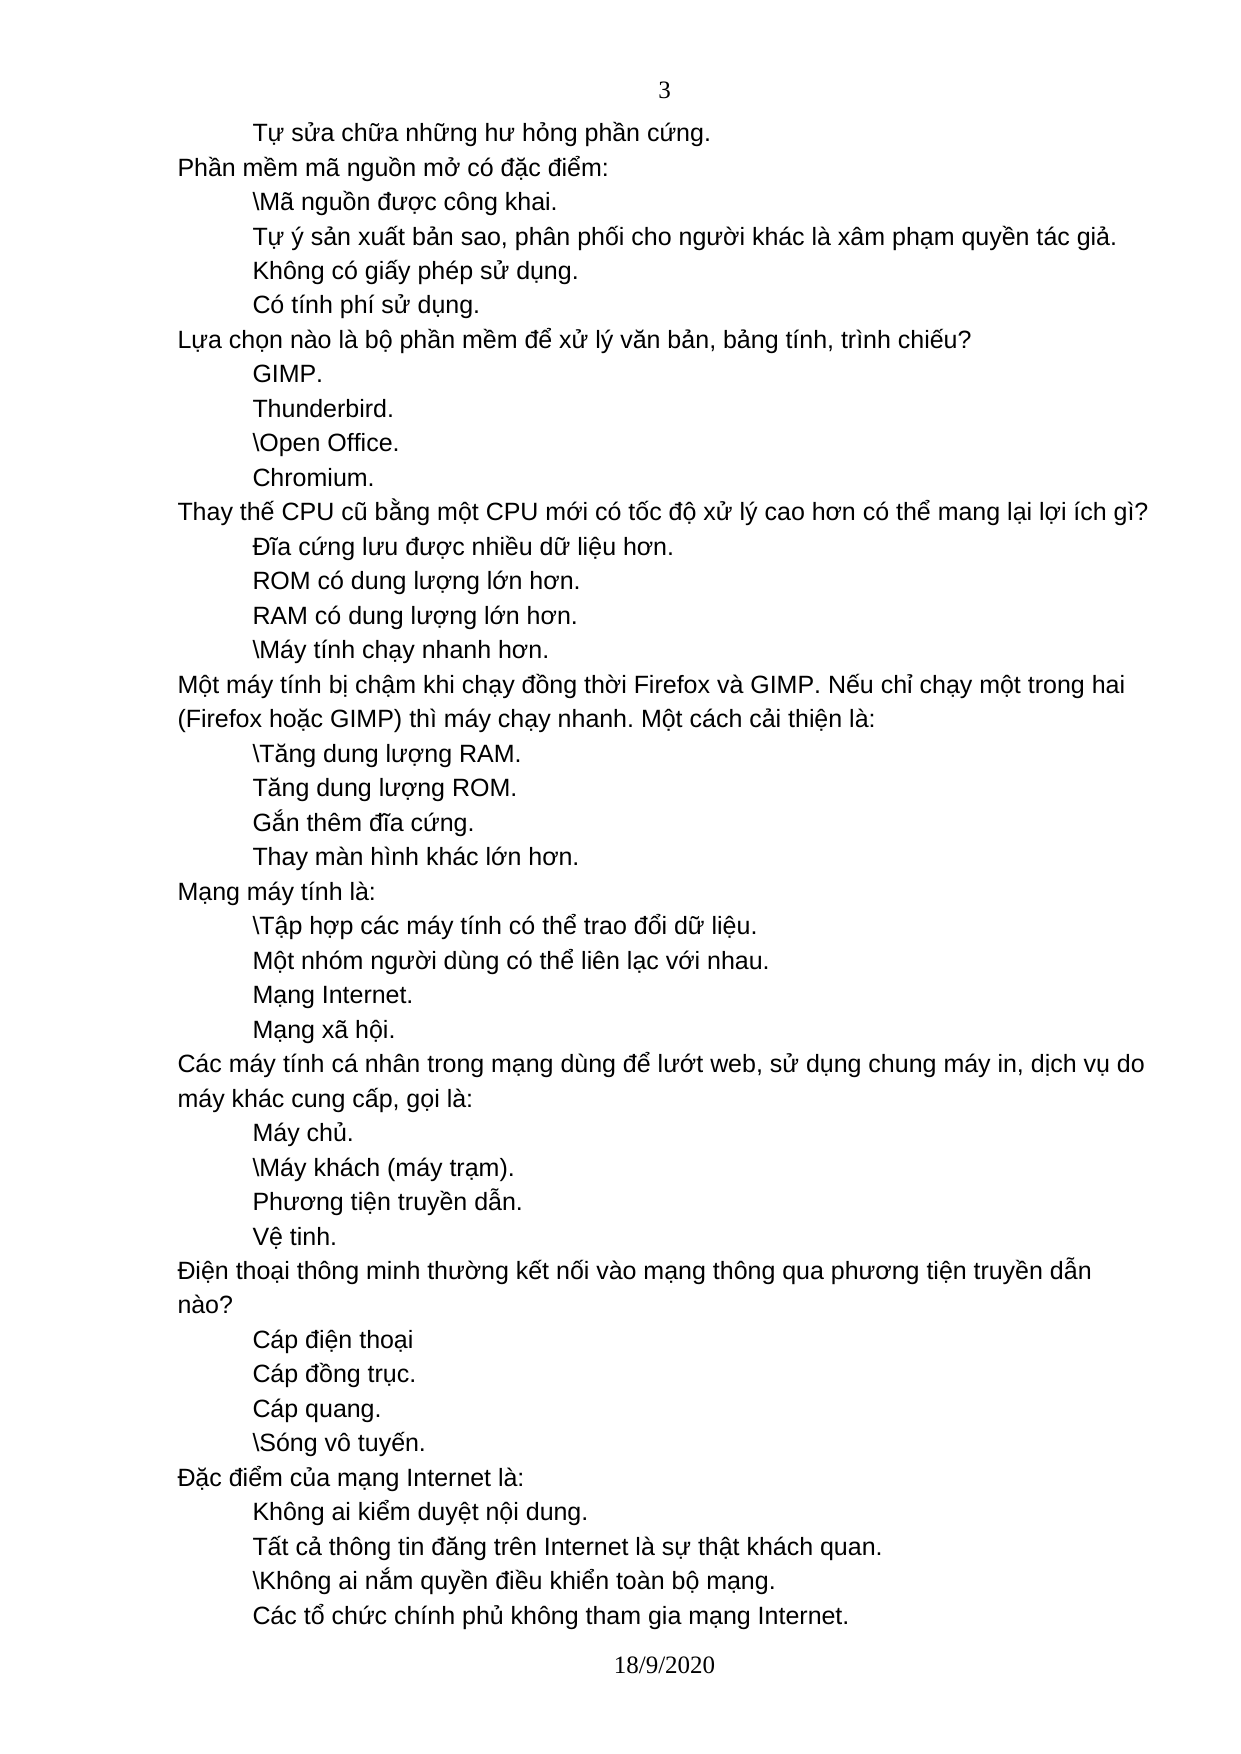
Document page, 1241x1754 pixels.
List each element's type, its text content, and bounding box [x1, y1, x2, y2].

text Thay màn hình khác lớn hơn. [252, 842, 1152, 871]
text Thunderbird. [252, 394, 1152, 423]
text Không có giấy phép sử dụng. [252, 256, 1152, 285]
text RAM có dung lượng lớn hơn. [252, 601, 1152, 629]
text \Tập hợp các máy tính có thể trao đổi dữ liệu. [252, 911, 1152, 940]
text Tăng dung lượng ROM. [252, 773, 1152, 802]
text \Tăng dung lượng RAM. [252, 739, 1152, 767]
text Một máy tính bị chậm khi chạy đồng thời Firefox và GIMP. Nếu chỉ chạy một trong hai (Firefox hoặc GIMP) thì máy chạy nhanh. Một cách cải thiện là: [177, 670, 1152, 733]
text \Máy khách (máy trạm). [252, 1152, 1152, 1181]
text \Sóng vô tuyến. [252, 1428, 1152, 1457]
text Máy chủ. [252, 1118, 1152, 1147]
text Một nhóm người dùng có thể liên lạc với nhau. [252, 946, 1152, 974]
text \Không ai nắm quyền điều khiển toàn bộ mạng. [252, 1566, 1152, 1595]
text \Mã nguồn được công khai. [252, 187, 1152, 216]
text Tự ý sản xuất bản sao, phân phối cho người khác là xâm phạm quyền tác giả. [252, 222, 1152, 250]
text Lựa chọn nào là bộ phần mềm để xử lý văn bản, bảng tính, trình chiếu? [177, 325, 1152, 354]
text Thay thế CPU cũ bằng một CPU mới có tốc độ xử lý cao hơn có thể mang lại lợi ích gì? [177, 497, 1152, 526]
text GIMP. [252, 359, 1152, 388]
text Đặc điểm của mạng Internet là: [177, 1463, 1152, 1492]
text Cáp điện thoại [252, 1325, 1152, 1354]
text Mạng Internet. [252, 980, 1152, 1009]
text Điện thoại thông minh thường kết nối vào mạng thông qua phương tiện truyền dẫn nào? [177, 1256, 1152, 1319]
text Không ai kiểm duyệt nội dung. [252, 1497, 1152, 1526]
text Cáp quang. [252, 1394, 1152, 1423]
text Các máy tính cá nhân trong mạng dùng để lướt web, sử dụng chung máy in, dịch vụ do máy khác cung cấp, gọi là: [177, 1049, 1152, 1112]
text Phương tiện truyền dẫn. [252, 1187, 1152, 1216]
text ROM có dung lượng lớn hơn. [252, 566, 1152, 595]
text \Máy tính chạy nhanh hơn. [252, 635, 1152, 664]
text Mạng máy tính là: [177, 877, 1152, 905]
text Cáp đồng trục. [252, 1359, 1152, 1388]
text Đĩa cứng lưu được nhiều dữ liệu hơn. [252, 532, 1152, 561]
text Phần mềm mã nguồn mở có đặc điểm: [177, 153, 1152, 181]
text Gắn thêm đĩa cứng. [252, 808, 1152, 836]
text Các tổ chức chính phủ không tham gia mạng Internet. [252, 1601, 1152, 1629]
text Mạng xã hội. [252, 1014, 1152, 1043]
text Tất cả thông tin đăng trên Internet là sự thật khách quan. [252, 1532, 1152, 1561]
text Chromium. [252, 463, 1152, 492]
text \Open Office. [252, 428, 1152, 457]
text Tự sửa chữa những hư hỏng phần cứng. [252, 118, 1152, 147]
text Vệ tinh. [252, 1221, 1152, 1250]
text Có tính phí sử dụng. [252, 291, 1152, 319]
